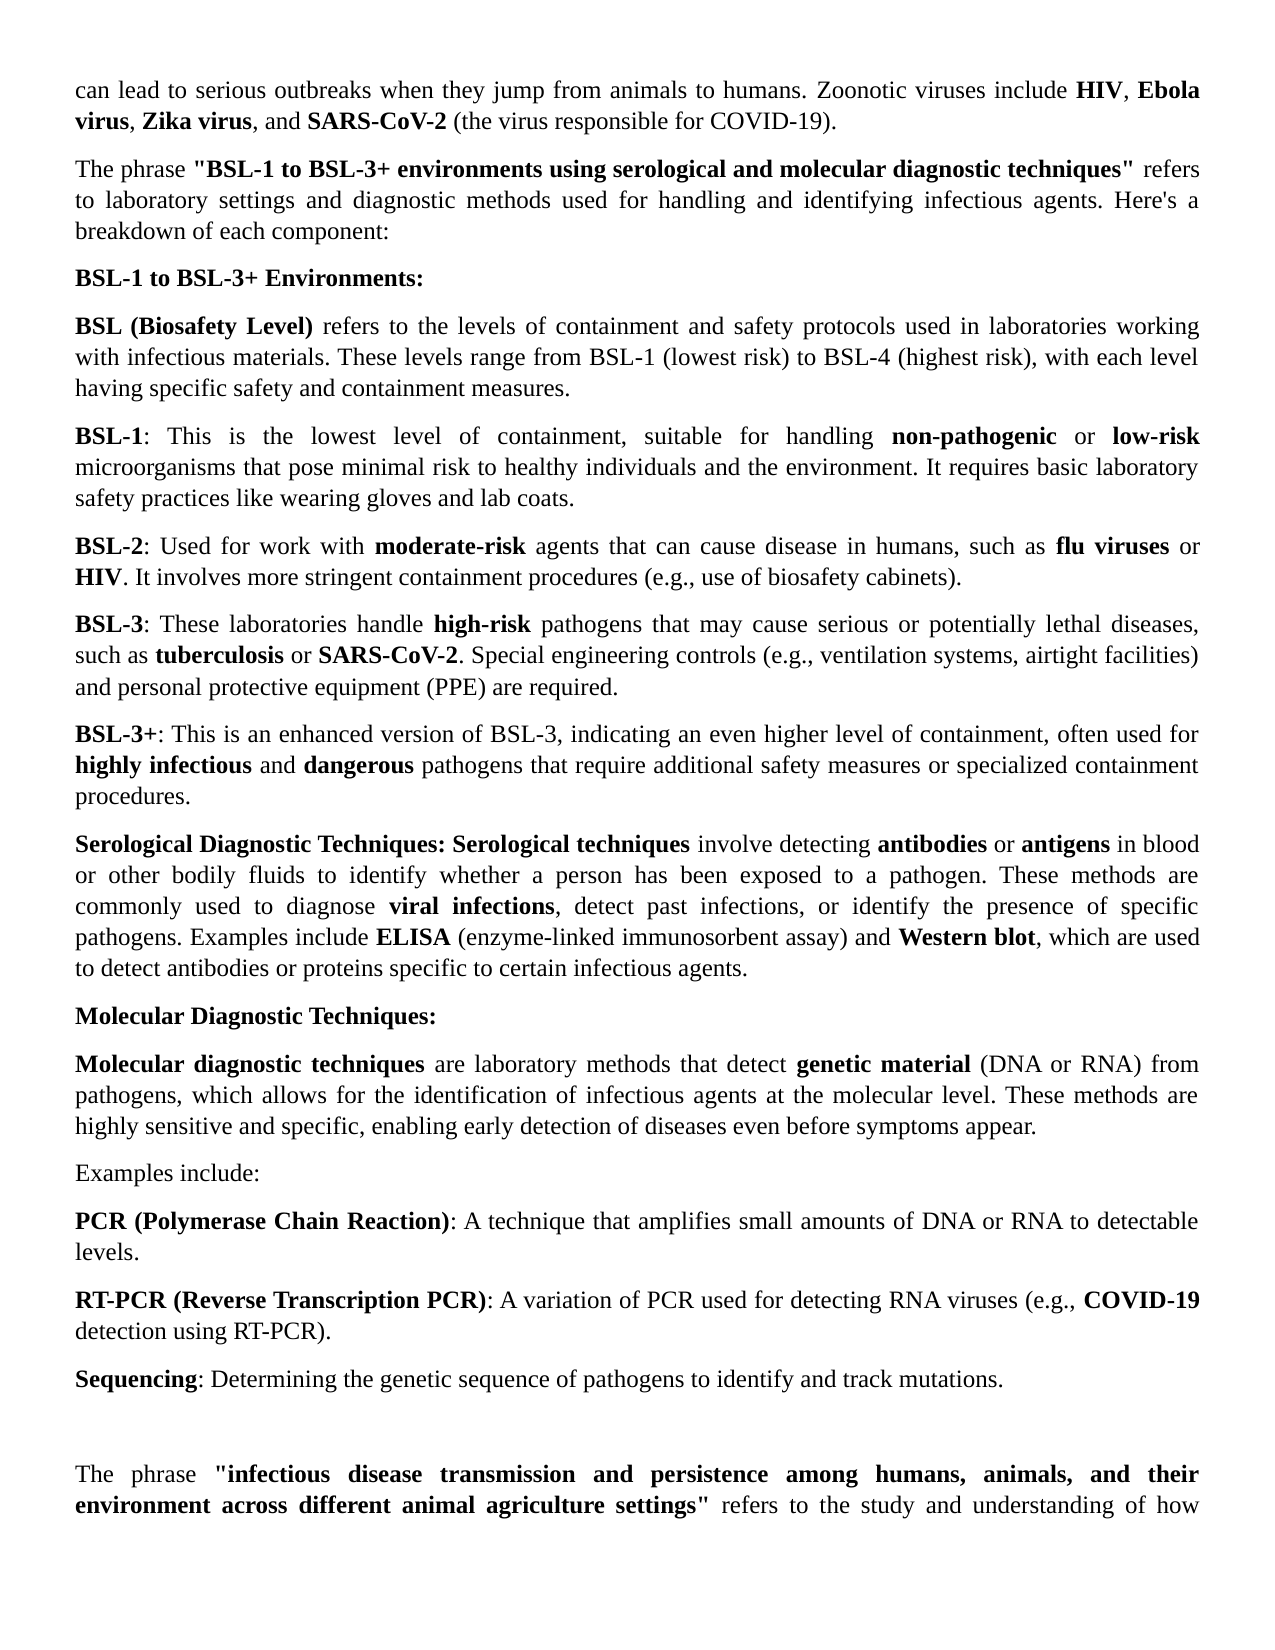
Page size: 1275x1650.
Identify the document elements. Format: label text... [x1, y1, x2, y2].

text BSL-1: This is the lowest level of containment, suitable for handling non-pathogenic or low-risk microorganisms that pose minimal risk to healthy individuals and the environment. It requires basic laboratory safety practices like wearing gloves and lab coats. [75, 421, 1200, 512]
text RT-PCR (Reverse Transcription PCR): A variation of PCR used for detecting RNA viruses (e.g., COVID-19 detection using RT-PCR). [75, 1285, 1200, 1345]
text BSL-2: Used for work with moderate-risk agents that can cause disease in humans, such as flu viruses or HIV. It involves more stringent containment procedures (e.g., use of biosafety cabinets). [75, 531, 1200, 591]
text Examples include: [75, 1158, 1200, 1187]
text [75, 1459, 1200, 1519]
text Serological Diagnostic Techniques: Serological techniques involve detecting antibodies or antigens in blood or other bodily fluids to identify whether a person has been exposed to a pathogen. These methods are commonly used to diagnose viral infections, detect past infections, or identify the presence of specific pathogens. Examples include ELISA (enzyme-linked immunosorbent assay) and Western blot, which are used to detect antibodies or proteins specific to certain infectious agents. [75, 829, 1200, 982]
text The phrase "BSL-1 to BSL-3+ environments using serological and molecular diagnostic techniques" refers to laboratory settings and diagnostic methods used for handling and identifying infectious agents. Here's a breakdown of each component: [75, 154, 1200, 244]
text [75, 75, 1200, 135]
text BSL-1 to BSL-3+ Environments: [75, 263, 1200, 292]
text Molecular Diagnostic Techniques: [75, 1001, 1200, 1030]
text Molecular diagnostic techniques are laboratory methods that detect genetic material (DNA or RNA) from pathogens, which allows for the identification of infectious agents at the molecular level. These methods are highly sensitive and specific, enabling early detection of diseases even before symptoms appear. [75, 1049, 1200, 1139]
text BSL-3: These laboratories handle high-risk pathogens that may cause serious or potentially lethal diseases, such as tuberculosis or SARS-CoV-2. Special engineering controls (e.g., ventilation systems, airtight facilities) and personal protective equipment (PPE) are required. [75, 609, 1200, 700]
text BSL (Biosafety Level) refers to the levels of containment and safety protocols used in laboratories working with infectious materials. These levels range from BSL-1 (lowest risk) to BSL-4 (highest risk), with each level having specific safety and containment measures. [75, 311, 1200, 402]
text Sequencing: Determining the genetic sequence of pathogens to identify and track mutations. [75, 1364, 1200, 1392]
text BSL-3+: This is an enhanced version of BSL-3, indicating an even higher level of containment, often used for highly infectious and dangerous pathogens that require additional safety measures or specialized containment procedures. [75, 719, 1200, 810]
text PCR (Polymerase Chain Reaction): A technique that amplifies small amounts of DNA or RNA to detectable levels. [75, 1206, 1200, 1266]
